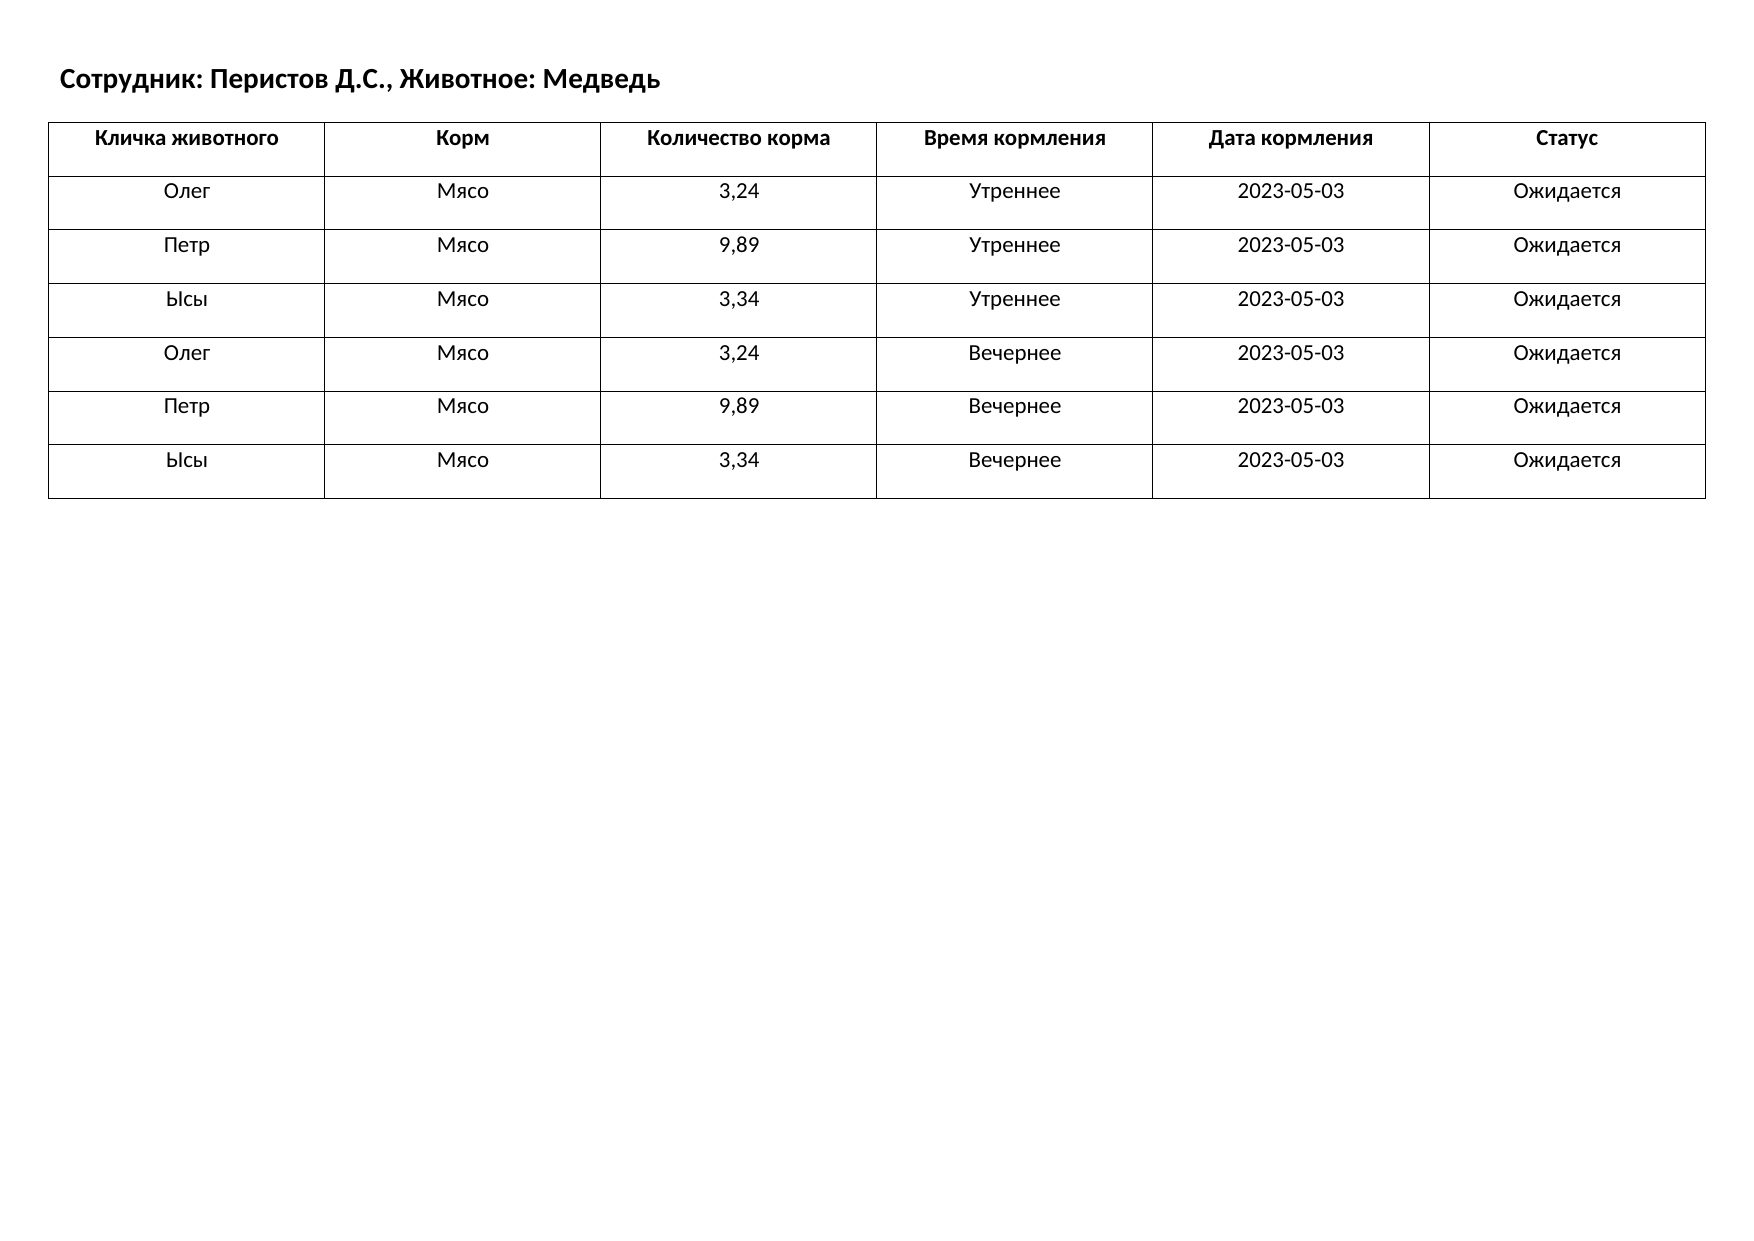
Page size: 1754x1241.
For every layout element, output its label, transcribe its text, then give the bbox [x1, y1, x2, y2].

table_header Корм [325, 123, 600, 176]
table_header Статус [1430, 123, 1705, 176]
table_cell 3,24 [601, 338, 876, 391]
table_cell 2023-05-03 [1153, 230, 1429, 283]
table_cell Ожидается [1430, 338, 1705, 391]
text Сотрудник: Перистов Д.С., Животное: Медведь [60, 60, 1694, 96]
table_cell 2023-05-03 [1153, 445, 1429, 498]
table_cell Мясо [325, 230, 600, 283]
table_header Кличка животного [49, 123, 324, 176]
table_cell Мясо [325, 284, 600, 337]
table_cell Утреннее [877, 284, 1152, 337]
table_cell 9,89 [601, 230, 876, 283]
table_cell 2023-05-03 [1153, 338, 1429, 391]
table_header Дата кормления [1153, 123, 1429, 176]
table_cell Олег [49, 338, 324, 391]
table_cell 2023-05-03 [1153, 177, 1429, 229]
table_cell Ысы [49, 284, 324, 337]
table_cell Петр [49, 392, 324, 444]
table_cell Утреннее [877, 177, 1152, 229]
table_cell Петр [49, 230, 324, 283]
table_cell Ожидается [1430, 177, 1705, 229]
table_cell Мясо [325, 392, 600, 444]
table_cell Ожидается [1430, 284, 1705, 337]
table_cell 3,34 [601, 284, 876, 337]
table_cell Утреннее [877, 230, 1152, 283]
table_cell Ожидается [1430, 392, 1705, 444]
table_header Количество корма [601, 123, 876, 176]
table_cell Мясо [325, 445, 600, 498]
table_cell Вечернее [877, 338, 1152, 391]
table_cell Вечернее [877, 445, 1152, 498]
table_cell Ысы [49, 445, 324, 498]
table_cell Олег [49, 177, 324, 229]
table_cell Мясо [325, 338, 600, 391]
table_cell Ожидается [1430, 445, 1705, 498]
table_cell Мясо [325, 177, 600, 229]
table_cell Ожидается [1430, 230, 1705, 283]
table_cell 2023-05-03 [1153, 392, 1429, 444]
table_cell 3,34 [601, 445, 876, 498]
table_cell 3,24 [601, 177, 876, 229]
table_cell 9,89 [601, 392, 876, 444]
table_header Время кормления [877, 123, 1152, 176]
table_cell Вечернее [877, 392, 1152, 444]
table_cell 2023-05-03 [1153, 284, 1429, 337]
